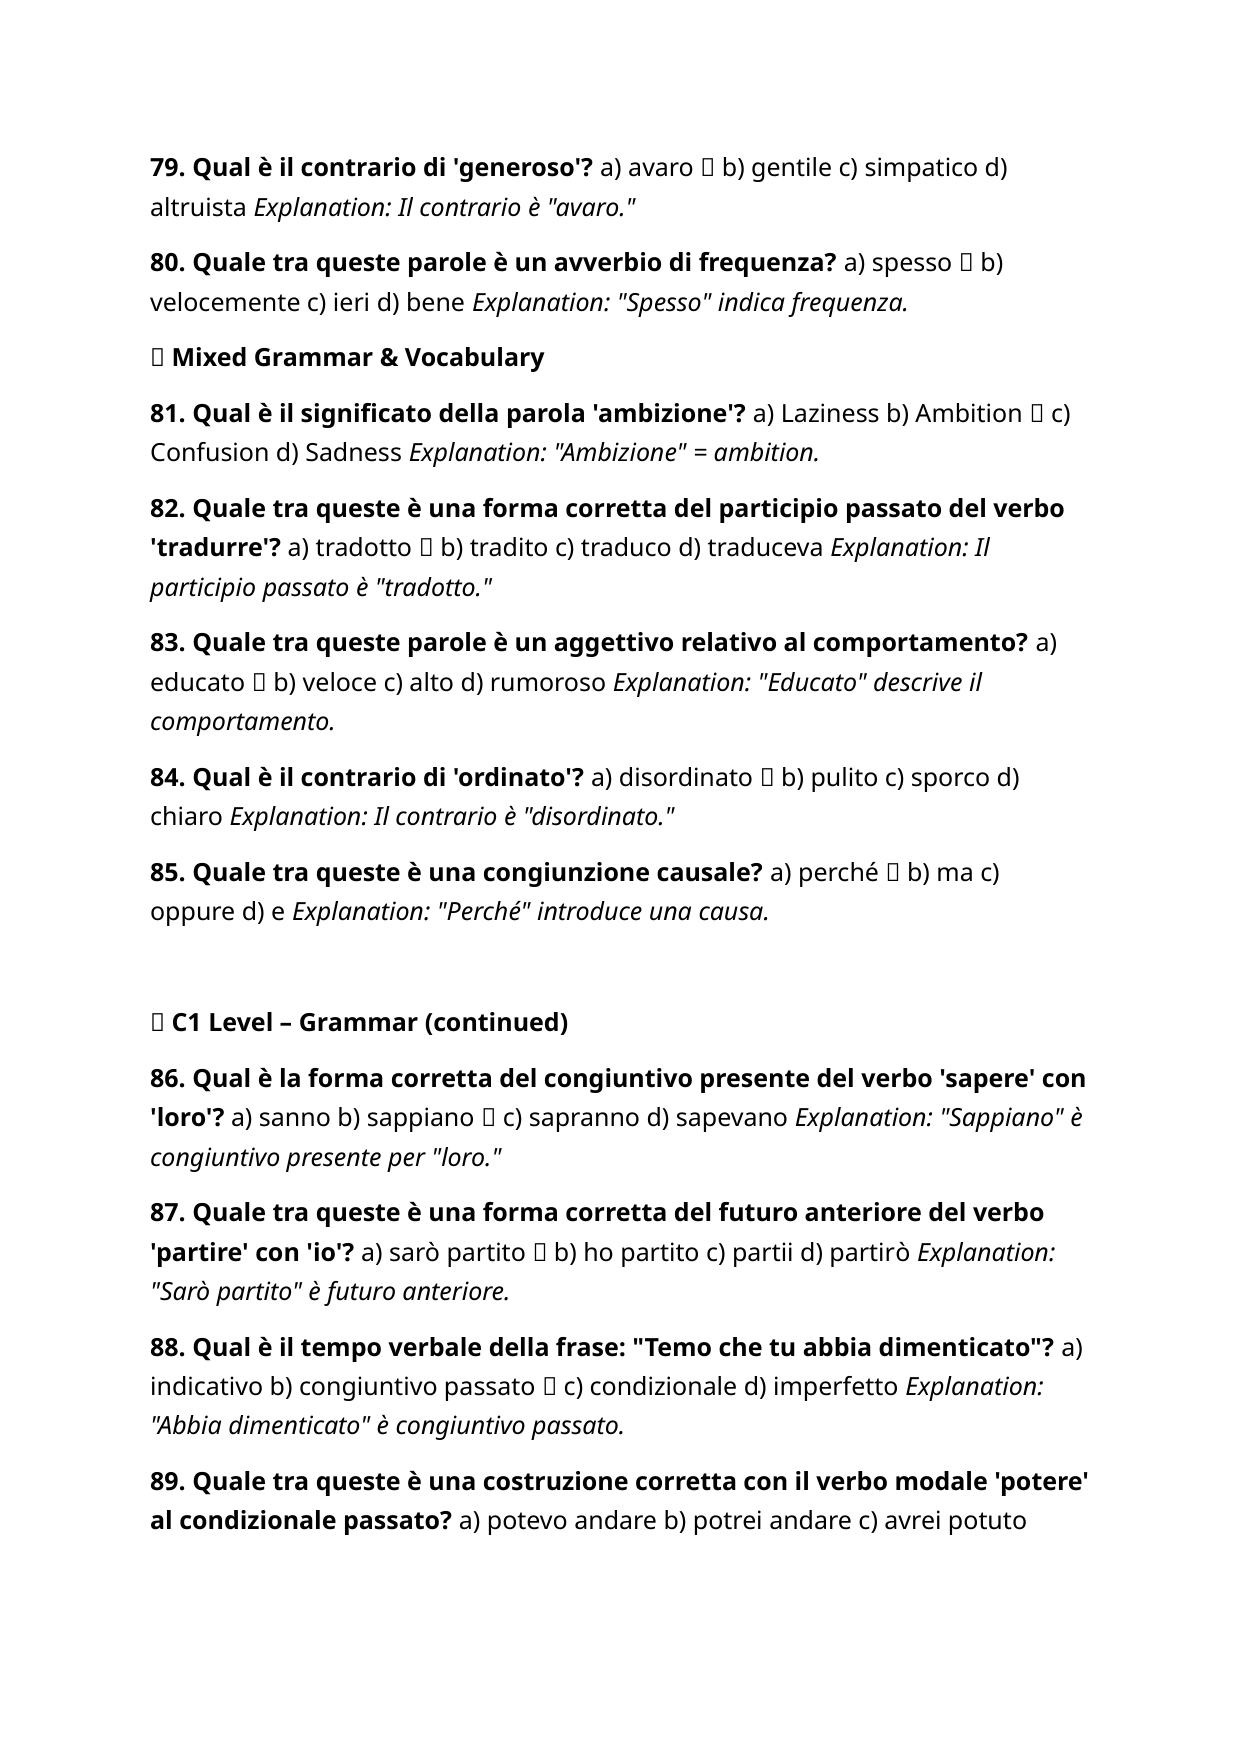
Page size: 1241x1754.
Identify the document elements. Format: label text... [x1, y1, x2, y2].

text 87. Quale tra queste è una forma corretta del futuro anteriore del verbo 'partire' con 'io'? a) sarò partito ✅ b) ho partito c) partii d) partirò Explanation: "Sarò partito" è futuro anteriore. [150, 1195, 1090, 1307]
text 📕 C1 Level – Grammar (continued) [150, 1005, 1090, 1039]
text 79. Qual è il contrario di 'generoso'? a) avaro ✅ b) gentile c) simpatico d) altruista Explanation: Il contrario è "avaro." [150, 150, 1090, 223]
text 86. Qual è la forma corretta del congiuntivo presente del verbo 'sapere' con 'loro'? a) sanno b) sappiano ✅ c) sapranno d) sapevano Explanation: "Sappiano" è congiuntivo presente per "loro." [150, 1061, 1090, 1173]
text 81. Qual è il significato della parola 'ambizione'? a) Laziness b) Ambition ✅ c) Confusion d) Sadness Explanation: "Ambizione" = ambition. [150, 396, 1090, 469]
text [150, 1463, 1090, 1537]
text 85. Quale tra queste è una congiunzione causale? a) perché ✅ b) ma c) oppure d) e Explanation: "Perché" introduce una causa. [150, 854, 1090, 927]
text 82. Quale tra queste è una forma corretta del participio passato del verbo 'tradurre'? a) tradotto ✅ b) tradito c) traduco d) traduceva Explanation: Il participio passato è "tradotto." [150, 491, 1090, 603]
text 88. Qual è il tempo verbale della frase: "Temo che tu abbia dimenticato"? a) indicativo b) congiuntivo passato ✅ c) condizionale d) imperfetto Explanation: "Abbia dimenticato" è congiuntivo passato. [150, 1329, 1090, 1442]
text 🧠 Mixed Grammar & Vocabulary [150, 340, 1090, 374]
text 80. Quale tra queste parole è un avverbio di frequenza? a) spesso ✅ b) velocemente c) ieri d) bene Explanation: "Spesso" indica frequenza. [150, 245, 1090, 318]
text 84. Qual è il contrario di 'ordinato'? a) disordinato ✅ b) pulito c) sporco d) chiaro Explanation: Il contrario è "disordinato." [150, 759, 1090, 832]
text 83. Quale tra queste parole è un aggettivo relativo al comportamento? a) educato ✅ b) veloce c) alto d) rumoroso Explanation: "Educato" descrive il comportamento. [150, 625, 1090, 737]
